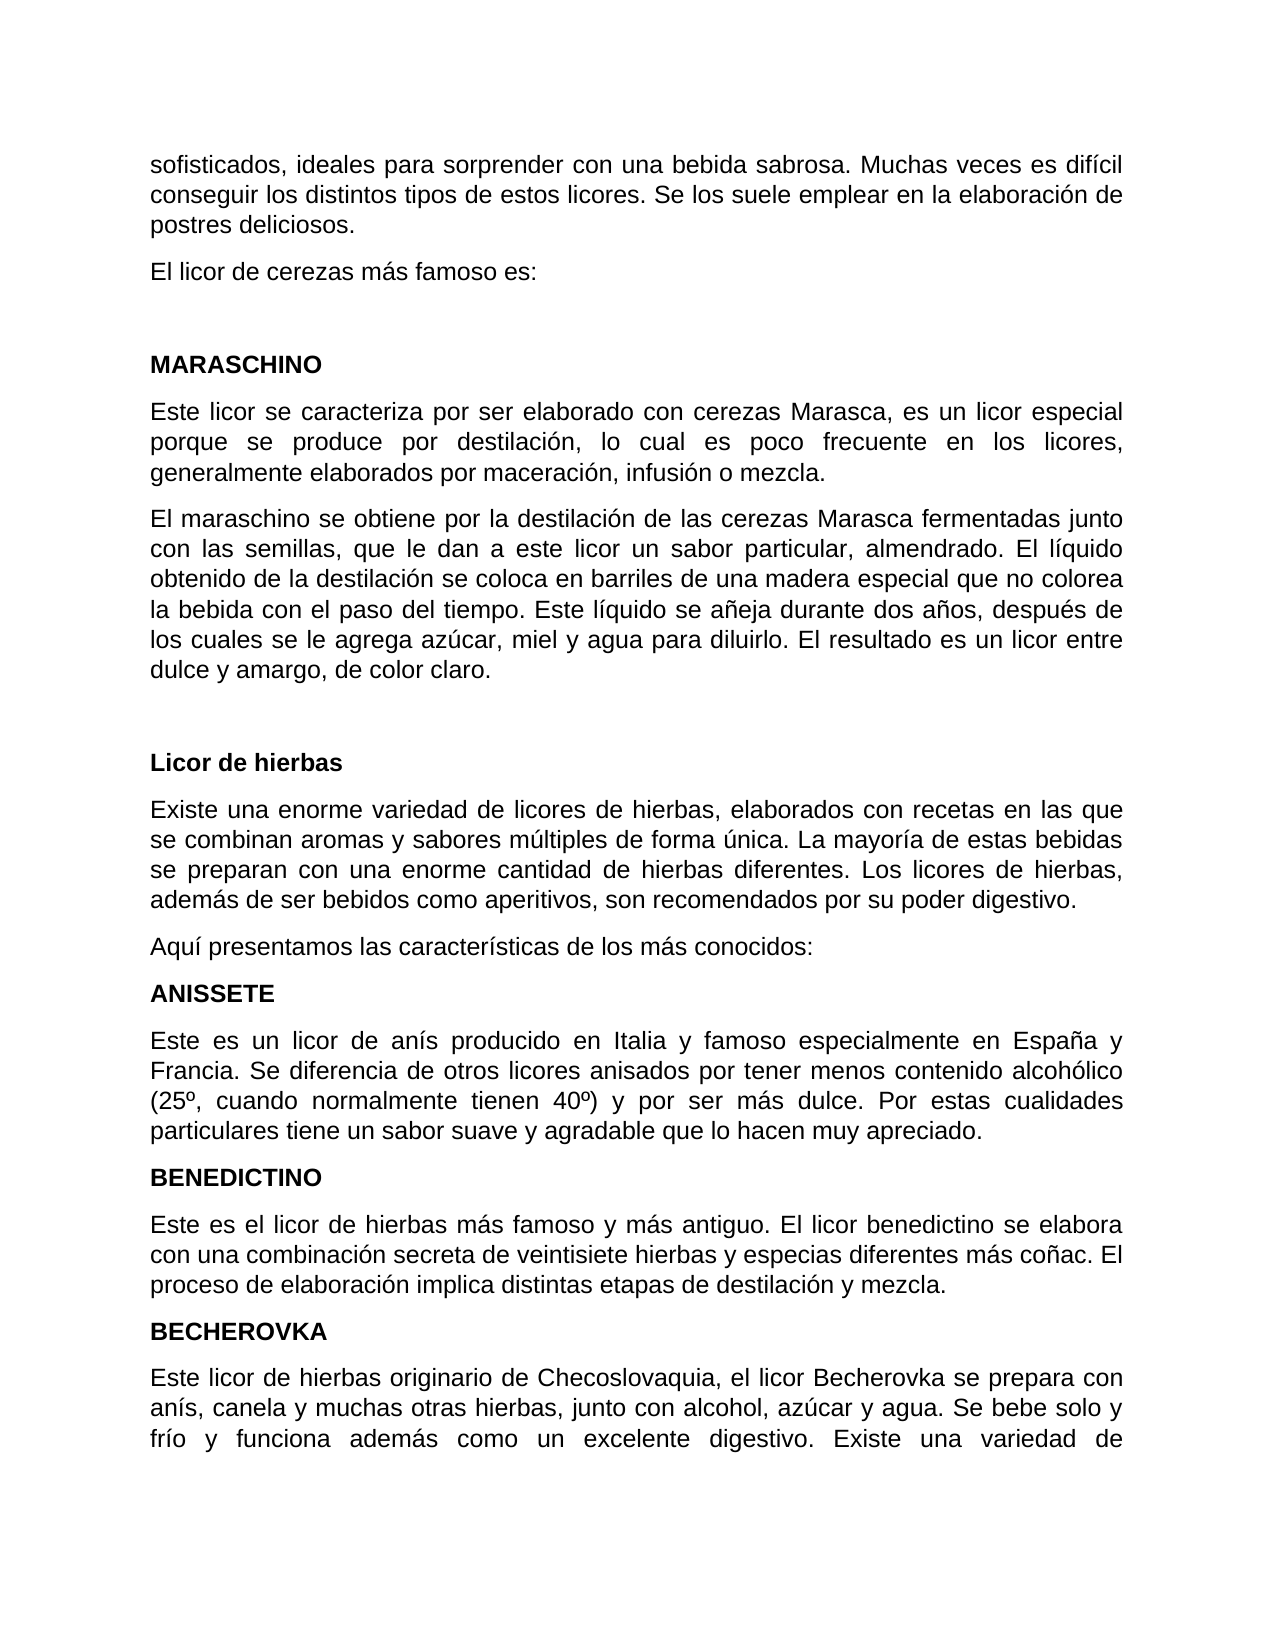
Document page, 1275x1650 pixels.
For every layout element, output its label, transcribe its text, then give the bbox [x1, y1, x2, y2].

text MARASCHINO [150, 351, 1125, 379]
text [150, 1363, 1125, 1452]
text Existe una enorme variedad de licores de hierbas, elaborados con recetas en las que se combinan aromas y sabores múltiples de forma única. La mayoría de estas bebidas se preparan con una enorme cantidad de hierbas diferentes. Los licores de hierbas, además de ser bebidos como aperitivos, son recomendados por su poder digestivo. [150, 795, 1125, 914]
text ANISSETE [150, 979, 1125, 1008]
text Este licor se caracteriza por ser elaborado con cerezas Marasca, es un licor especial porque se produce por destilación, lo cual es poco frecuente en los licores, generalmente elaborados por maceración, infusión o mezcla. [150, 397, 1125, 486]
text BECHEROVKA [150, 1317, 1125, 1345]
text El maraschino se obtiene por la destilación de las cerezas Marasca fermentadas junto con las semillas, que le dan a este licor un sabor particular, almendrado. El líquido obtenido de la destilación se coloca en barriles de una madera especial que no colorea la bebida con el paso del tiempo. Este líquido se añeja durante dos años, después de los cuales se le agrega azúcar, miel y agua para diluirlo. El resultado es un licor entre dulce y amargo, de color claro. [150, 504, 1125, 683]
text Aquí presentamos las características de los más conocidos: [150, 932, 1125, 961]
text Licor de hierbas [150, 748, 1125, 777]
text Este es el licor de hierbas más famoso y más antiguo. El licor benedictino se elabora con una combinación secreta de veintisiete hierbas y especias diferentes más coñac. El proceso de elaboración implica distintas etapas de destilación y mezcla. [150, 1209, 1125, 1298]
text El licor de cerezas más famoso es: [150, 257, 1125, 286]
text BENEDICTINO [150, 1163, 1125, 1192]
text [150, 150, 1125, 239]
text Este es un licor de anís producido en Italia y famoso especialmente en España y Francia. Se diferencia de otros licores anisados por tener menos contenido alcohólico (25º, cuando normalmente tienen 40º) y por ser más dulce. Por estas cualidades particulares tiene un sabor suave y agradable que lo hacen muy apreciado. [150, 1026, 1125, 1145]
